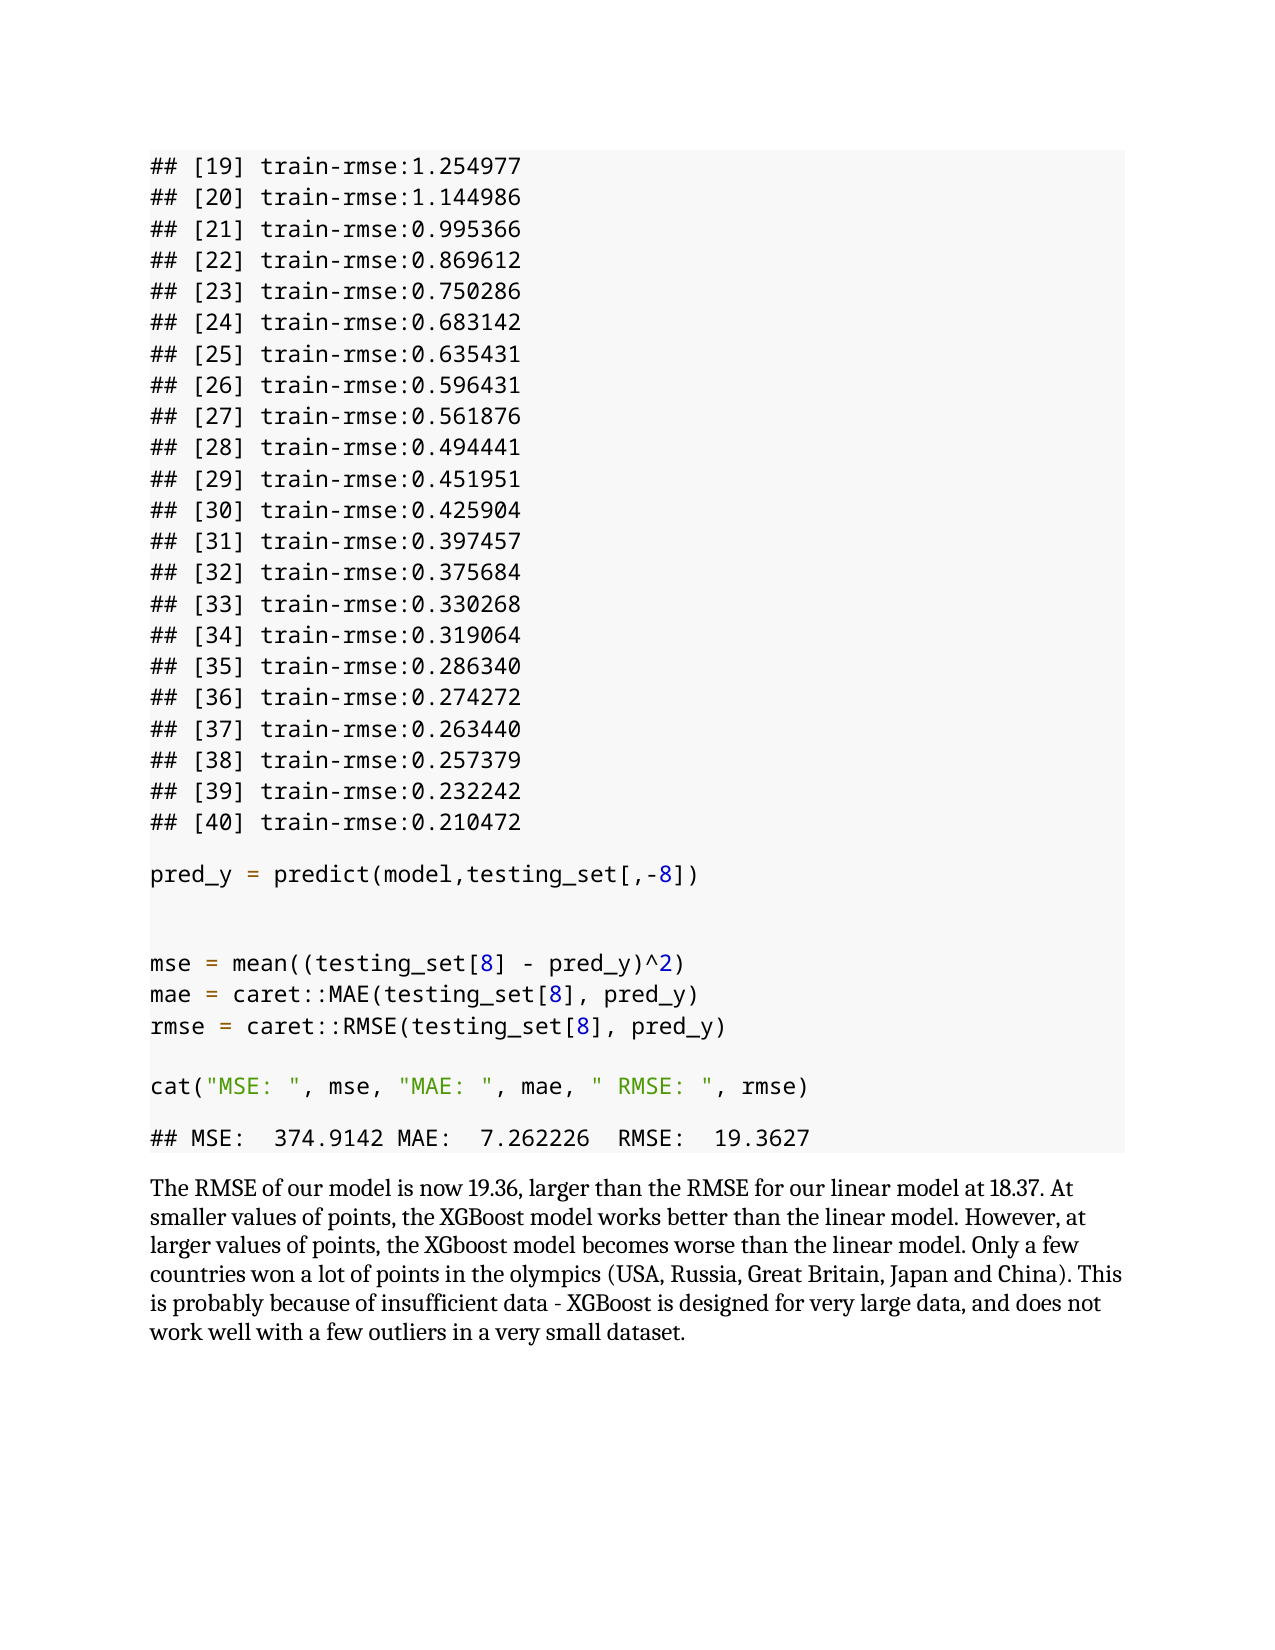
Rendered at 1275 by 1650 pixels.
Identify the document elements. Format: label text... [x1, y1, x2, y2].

text The RMSE of our model is now 19.36, larger than the RMSE for our linear model at 18.37. At smaller values of points, the XGBoost model works better than the linear model. However, at larger values of points, the XGboost model becomes worse than the linear model. Only a few countries won a lot of points in the olympics (USA, Russia, Great Britain, Japan and China). This is probably because of insufficient data - XGBoost is designed for very large data, and does not work well with a few outliers in a very small dataset. [150, 1174, 1125, 1346]
text pred_y = predict(model,testing_set[,-8]) mse = mean((testing_set[8] - pred_y)^2) mae = caret::MAE(testing_set[8], pred_y) rmse = caret::RMSE(testing_set[8], pred_y) cat("MSE: ", mse, "MAE: ", mae, " RMSE: ", rmse) [150, 858, 1125, 1101]
text ## MSE: 374.9142 MAE: 7.262226 RMSE: 19.3627 [150, 1122, 1125, 1153]
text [150, 150, 1125, 837]
